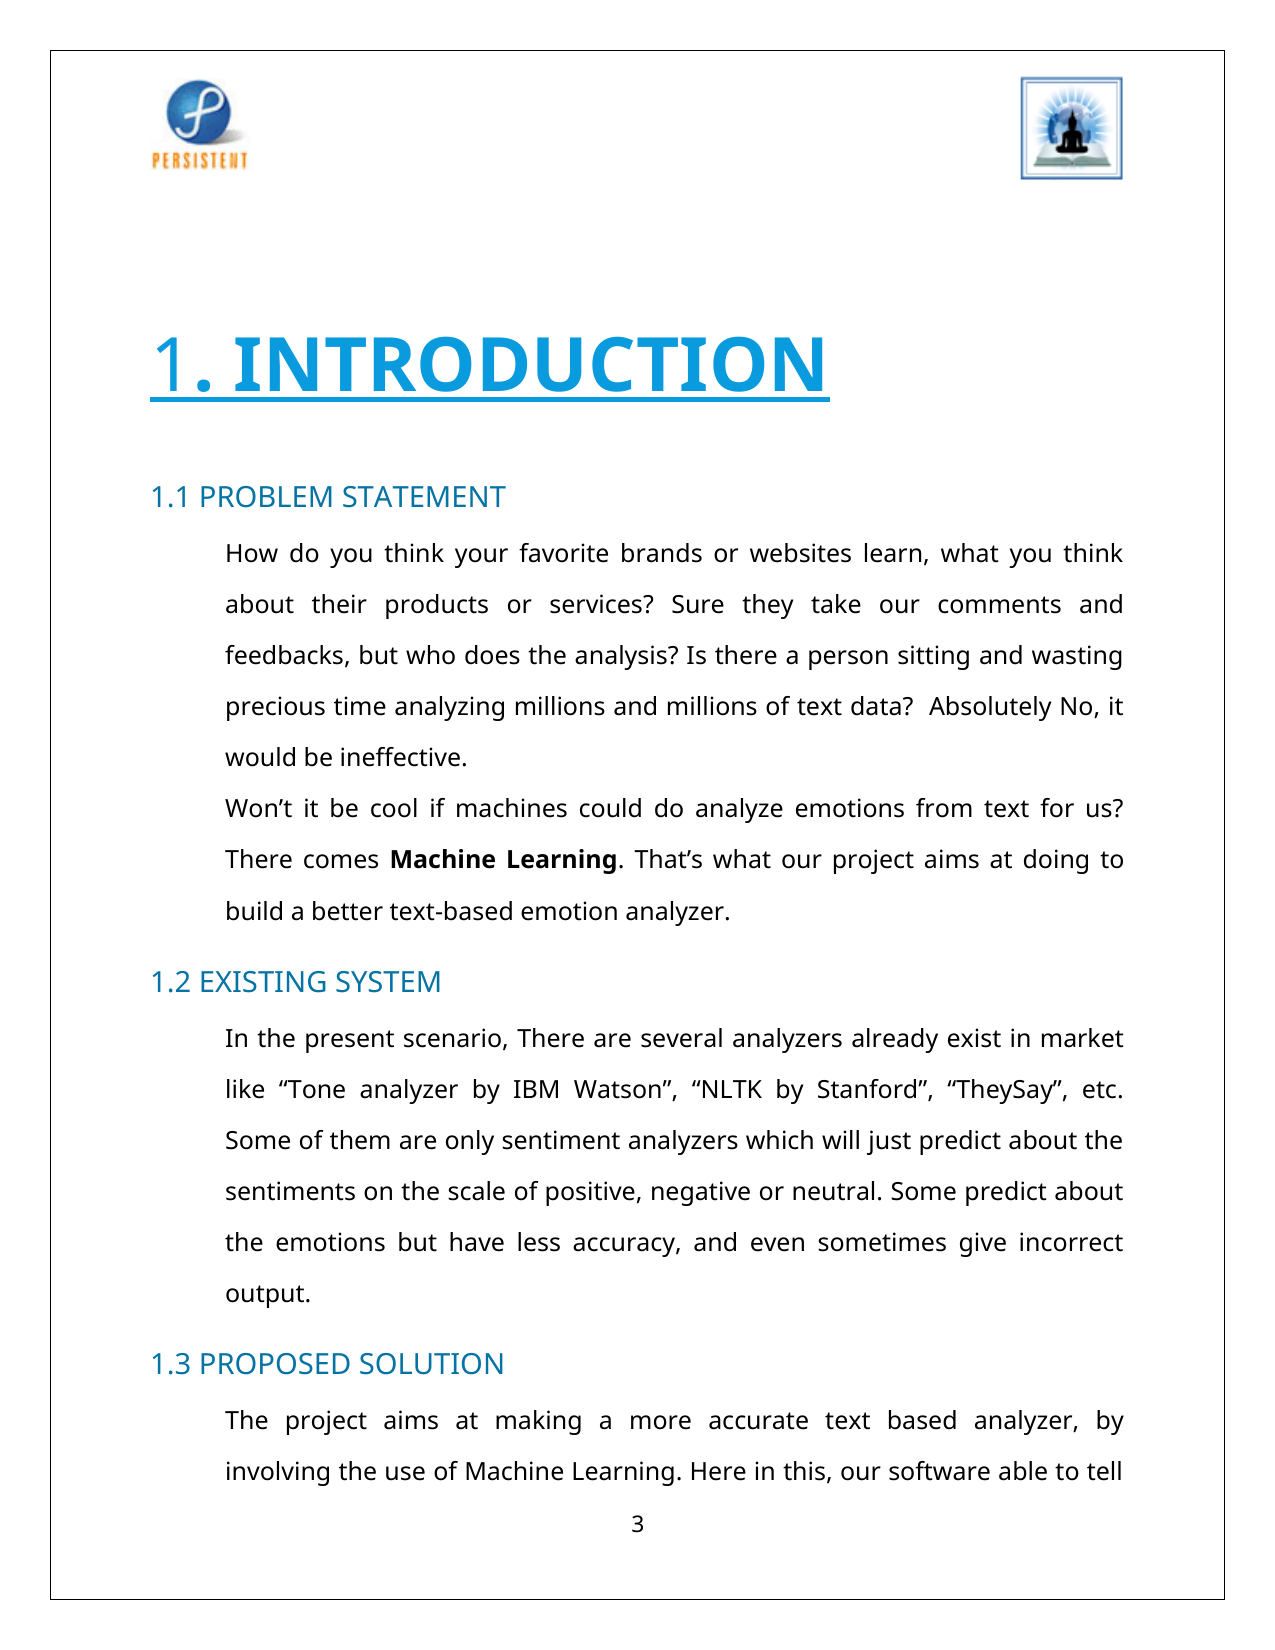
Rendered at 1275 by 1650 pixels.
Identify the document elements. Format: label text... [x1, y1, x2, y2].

list In the present scenario, There are several analyzers already exist in market like “Tone analyzer by IBM Watson”, “NLTK by Stanford”, “TheySay”, etc. Some of them are only sentiment analyzers which will just predict about the sentiments on the scale of positive, negative or neutral. Some predict about the emotions but have less accuracy, and even sometimes give incorrect output. [225, 1020, 1125, 1310]
list Won’t it be cool if machines could do analyze emotions from text for us? There comes Machine Learning. That’s what our project aims at doing to build a better text-based emotion analyzer. [225, 791, 1125, 927]
subtitle 1. Introduction [150, 311, 1125, 413]
subtitle 1.3 PROPOSED SOLUTION [150, 1343, 1125, 1383]
picture [150, 78, 258, 183]
picture [1018, 75, 1125, 183]
list How do you think your favorite brands or websites learn, what you think about their products or services? Sure they take our comments and feedbacks, but who does the analysis? Is there a person sitting and wasting precious time analyzing millions and millions of text data? Absolutely No, it would be ineffective. [225, 536, 1125, 774]
subtitle 1.1 PROBLEM STATEMENT [150, 476, 1125, 516]
subtitle 1.2 EXISTING SYSTEM [150, 961, 1125, 1001]
